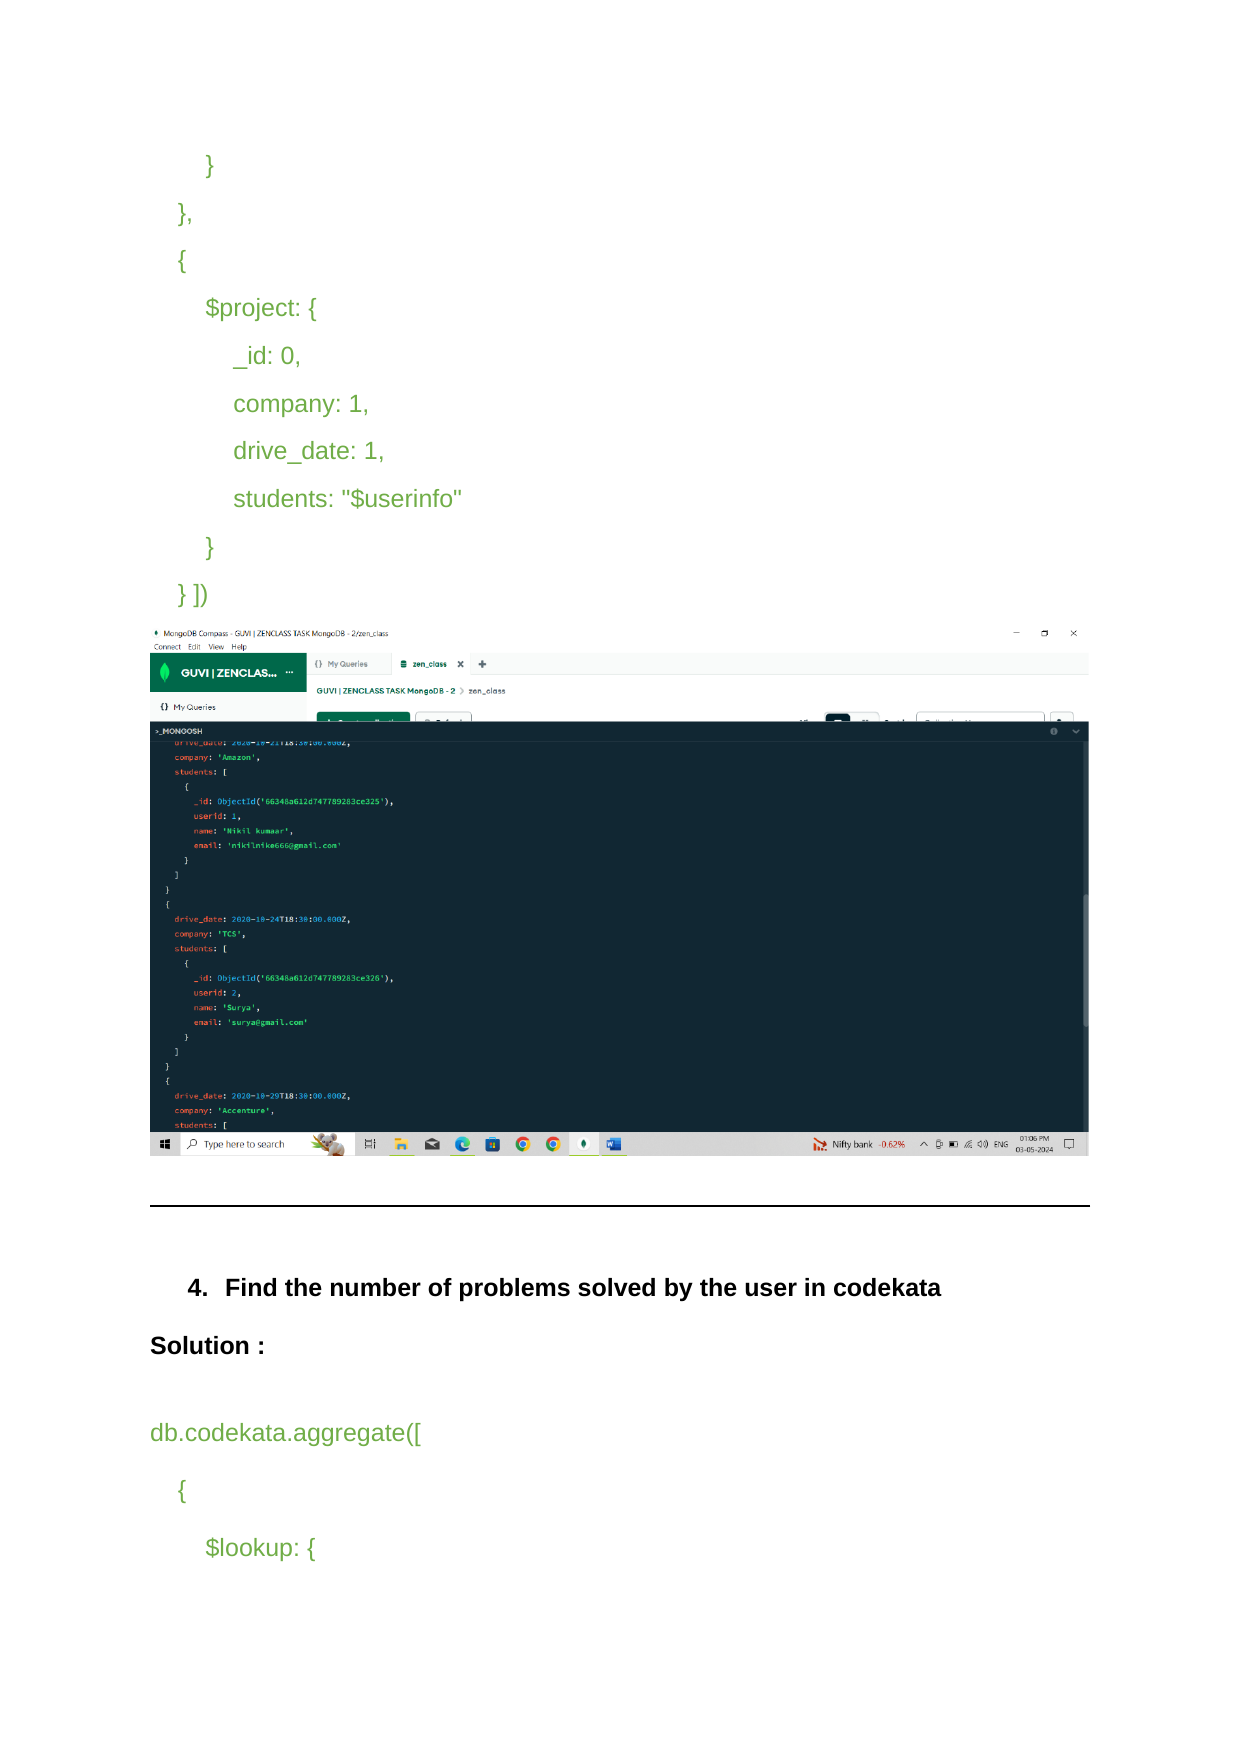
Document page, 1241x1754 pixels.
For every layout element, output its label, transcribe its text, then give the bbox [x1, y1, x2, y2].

text $lookup: { [150, 1533, 1090, 1562]
text } [150, 150, 1090, 179]
text } ]) [150, 579, 1090, 608]
text $project: { [150, 293, 1090, 322]
text _id: 0, [150, 341, 1090, 369]
text Solution : [150, 1331, 1090, 1360]
text students: "$userinfo" [150, 484, 1090, 513]
text { [150, 1476, 1090, 1504]
text drive_date: 1, [150, 436, 1090, 465]
text db.codekata.aggregate([ [150, 1418, 1090, 1446]
text }, [150, 198, 1090, 226]
picture [150, 627, 1089, 1156]
list Find the number of problems solved by the user in codekata [187, 1273, 1090, 1302]
text { [150, 245, 1090, 274]
text company: 1, [150, 388, 1090, 417]
text } [150, 532, 1090, 560]
